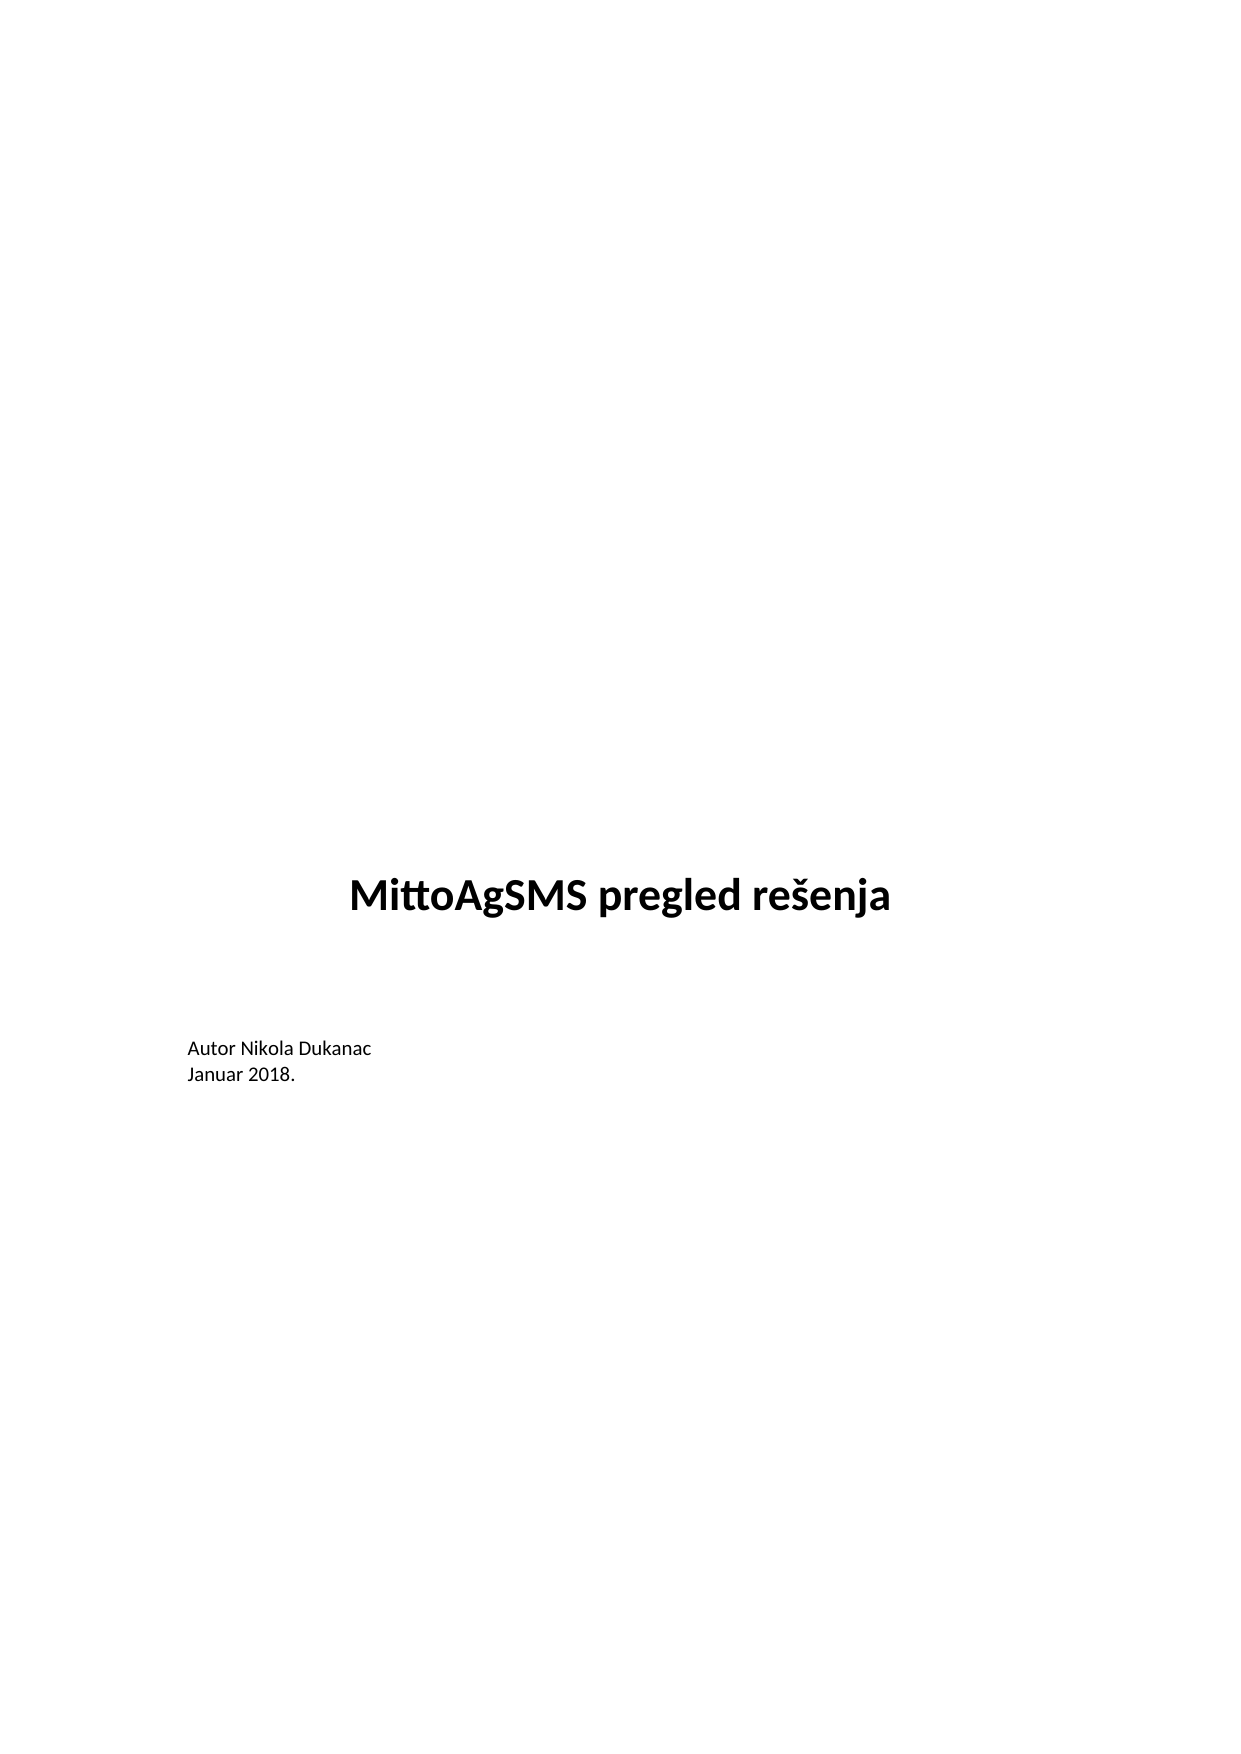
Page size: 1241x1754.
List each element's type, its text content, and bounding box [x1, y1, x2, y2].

text Autor Nikola Dukanac [187, 1035, 1053, 1061]
subtitle MittoAgSMS pregled rešenja [187, 866, 1053, 922]
text Januar 2018. [187, 1061, 1053, 1086]
